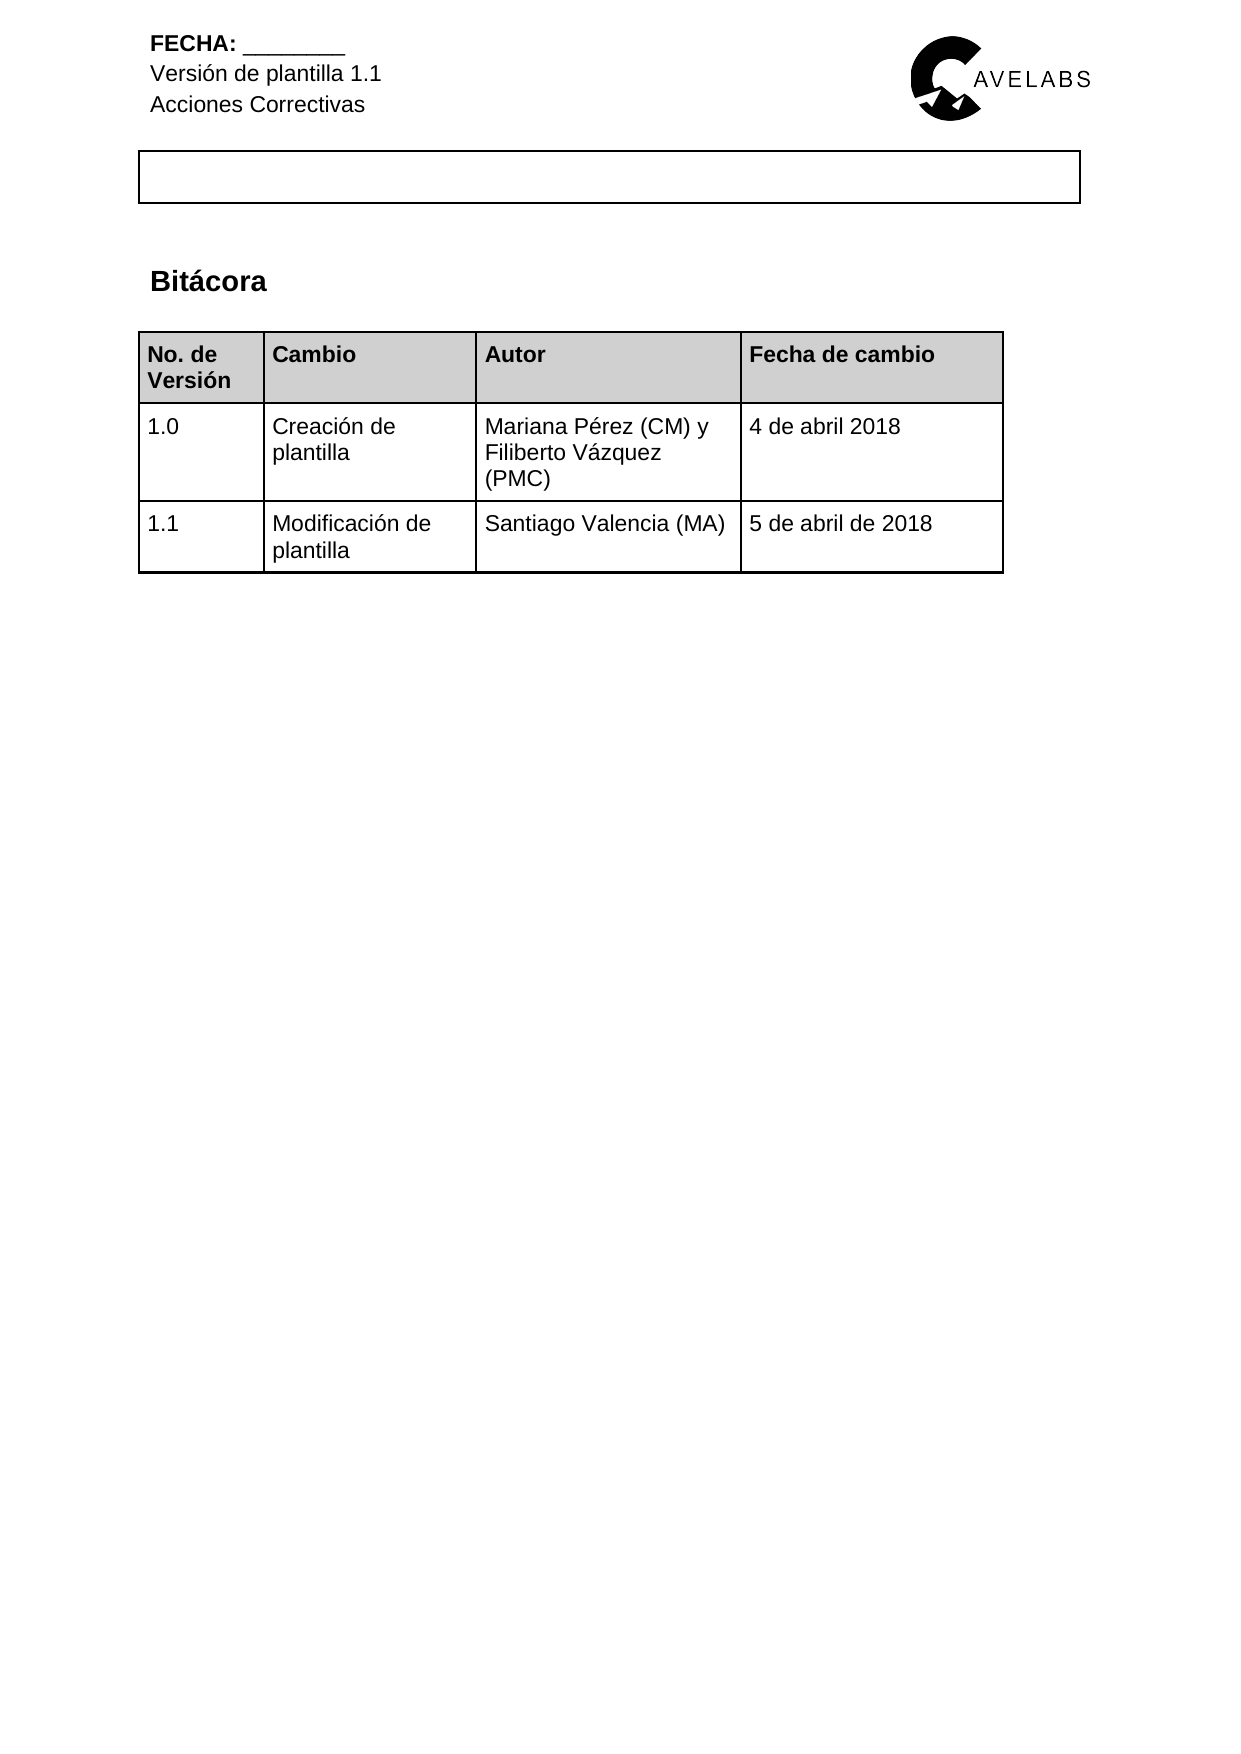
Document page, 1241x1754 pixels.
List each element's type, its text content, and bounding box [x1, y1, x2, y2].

table_header Cambio [265, 333, 475, 402]
table_cell Santiago Valencia (MA) [477, 502, 740, 571]
table_cell [140, 152, 1079, 202]
table_cell Creación de plantilla [265, 404, 475, 500]
table_cell 5 de abril de 2018 [742, 502, 1002, 571]
table_header No. de Versión [140, 333, 263, 402]
table_cell Modificación de plantilla [265, 502, 475, 571]
table_header Fecha de cambio [742, 333, 1002, 402]
text Bitácora [150, 264, 1090, 298]
table_cell 4 de abril 2018 [742, 404, 1002, 500]
table_cell 1.0 [140, 404, 263, 500]
table_cell Mariana Pérez (CM) y Filiberto Vázquez (PMC) [477, 404, 740, 500]
picture [911, 36, 1090, 121]
table_cell 1.1 [140, 502, 263, 571]
table_header Autor [477, 333, 740, 402]
